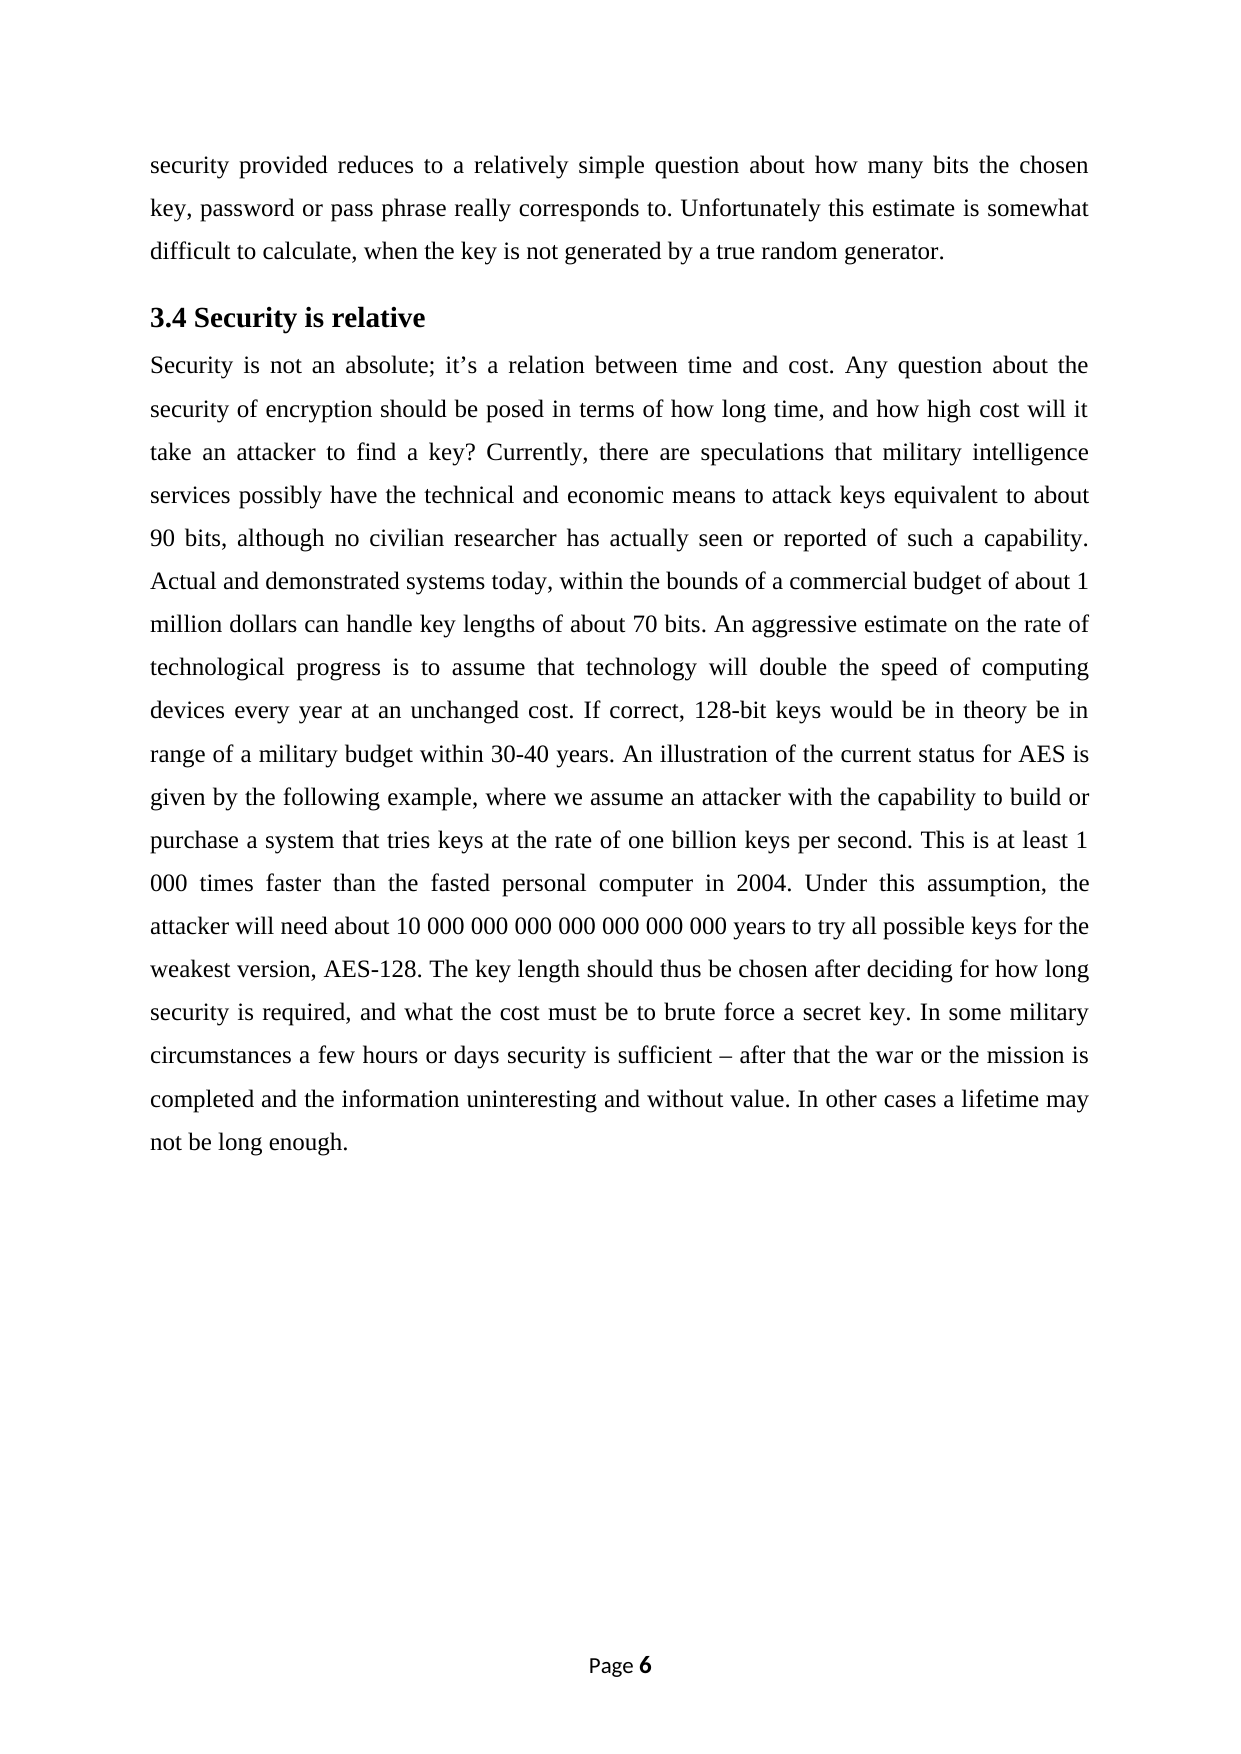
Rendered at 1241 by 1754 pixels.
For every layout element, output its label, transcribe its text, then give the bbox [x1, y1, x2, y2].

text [150, 150, 1090, 265]
subtitle 3.4 Security is relative [150, 300, 1090, 334]
text Security is not an absolute; it’s a relation between time and cost. Any question about the security of encryption should be posed in terms of how long time, and how high cost will it take an attacker to find a key? Currently, there are speculations that military intelligence services possibly have the technical and economic means to attack keys equivalent to about 90 bits, although no civilian researcher has actually seen or reported of such a capability. Actual and demonstrated systems today, within the bounds of a commercial budget of about 1 million dollars can handle key lengths of about 70 bits. An aggressive estimate on the rate of technological progress is to assume that technology will double the speed of computing devices every year at an unchanged cost. If correct, 128-bit keys would be in theory be in range of a military budget within 30-40 years. An illustration of the current status for AES is given by the following example, where we assume an attacker with the capability to build or purchase a system that tries keys at the rate of one billion keys per second. This is at least 1 000 times faster than the fasted personal computer in 2004. Under this assumption, the attacker will need about 10 000 000 000 000 000 000 000 years to try all possible keys for the weakest version, AES-128. The key length should thus be chosen after deciding for how long security is required, and what the cost must be to brute force a secret key. In some military circumstances a few hours or days security is sufficient – after that the war or the mission is completed and the information uninteresting and without value. In other cases a lifetime may not be long enough. [150, 351, 1090, 1156]
